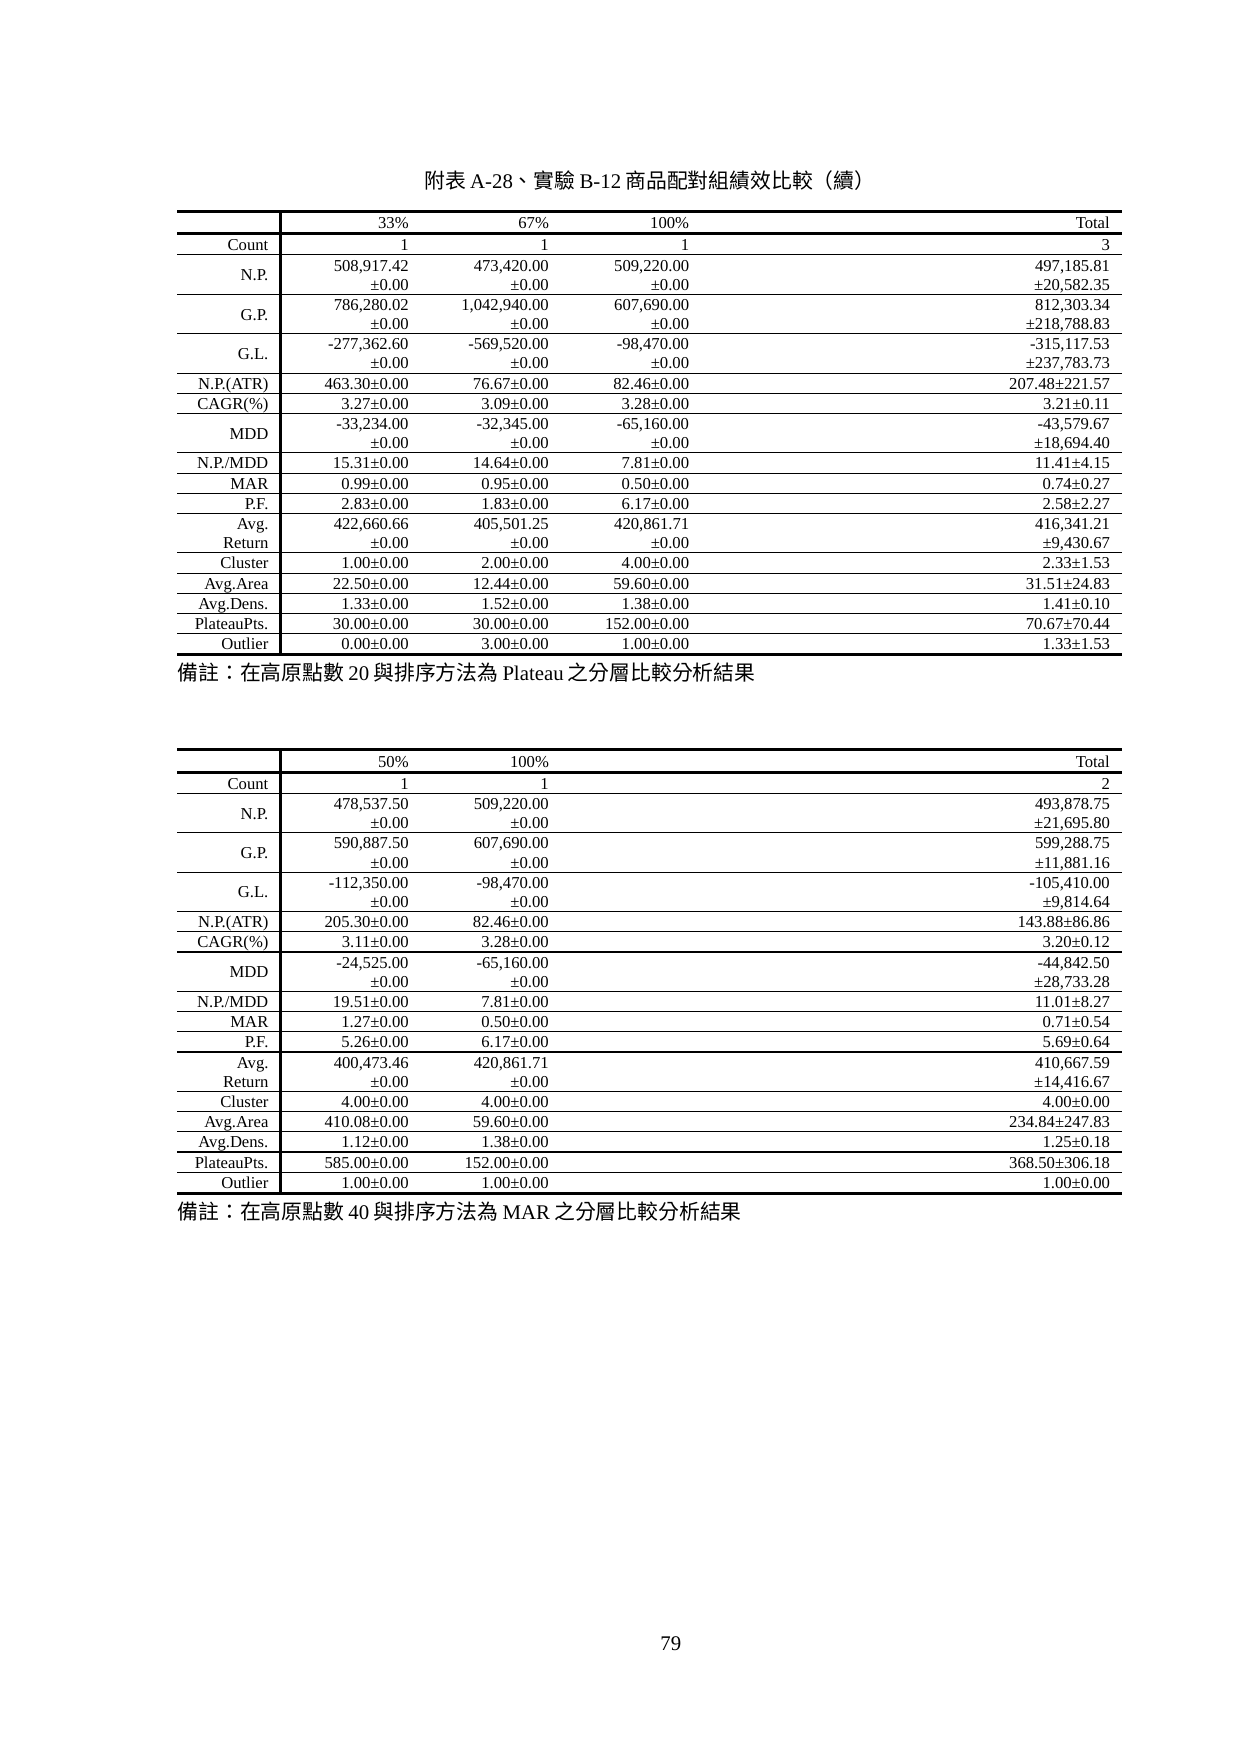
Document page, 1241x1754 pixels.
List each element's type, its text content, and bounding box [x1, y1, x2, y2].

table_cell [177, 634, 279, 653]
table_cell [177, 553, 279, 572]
text 備註：在高原點數20與排序方法為Plateau之分層比較分析結果 [177, 656, 1122, 687]
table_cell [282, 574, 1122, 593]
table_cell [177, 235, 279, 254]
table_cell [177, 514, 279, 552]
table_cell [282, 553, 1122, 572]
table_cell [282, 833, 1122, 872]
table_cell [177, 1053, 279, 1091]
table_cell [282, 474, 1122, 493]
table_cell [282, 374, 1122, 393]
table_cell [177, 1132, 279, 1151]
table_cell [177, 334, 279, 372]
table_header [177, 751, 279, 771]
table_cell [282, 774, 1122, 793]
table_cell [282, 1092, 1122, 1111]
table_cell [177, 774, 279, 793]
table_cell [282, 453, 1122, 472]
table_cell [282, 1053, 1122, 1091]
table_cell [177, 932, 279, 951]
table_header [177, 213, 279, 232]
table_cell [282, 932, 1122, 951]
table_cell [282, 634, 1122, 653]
text 備註：在高原點數40與排序方法為MAR之分層比較分析結果 [177, 1195, 1122, 1225]
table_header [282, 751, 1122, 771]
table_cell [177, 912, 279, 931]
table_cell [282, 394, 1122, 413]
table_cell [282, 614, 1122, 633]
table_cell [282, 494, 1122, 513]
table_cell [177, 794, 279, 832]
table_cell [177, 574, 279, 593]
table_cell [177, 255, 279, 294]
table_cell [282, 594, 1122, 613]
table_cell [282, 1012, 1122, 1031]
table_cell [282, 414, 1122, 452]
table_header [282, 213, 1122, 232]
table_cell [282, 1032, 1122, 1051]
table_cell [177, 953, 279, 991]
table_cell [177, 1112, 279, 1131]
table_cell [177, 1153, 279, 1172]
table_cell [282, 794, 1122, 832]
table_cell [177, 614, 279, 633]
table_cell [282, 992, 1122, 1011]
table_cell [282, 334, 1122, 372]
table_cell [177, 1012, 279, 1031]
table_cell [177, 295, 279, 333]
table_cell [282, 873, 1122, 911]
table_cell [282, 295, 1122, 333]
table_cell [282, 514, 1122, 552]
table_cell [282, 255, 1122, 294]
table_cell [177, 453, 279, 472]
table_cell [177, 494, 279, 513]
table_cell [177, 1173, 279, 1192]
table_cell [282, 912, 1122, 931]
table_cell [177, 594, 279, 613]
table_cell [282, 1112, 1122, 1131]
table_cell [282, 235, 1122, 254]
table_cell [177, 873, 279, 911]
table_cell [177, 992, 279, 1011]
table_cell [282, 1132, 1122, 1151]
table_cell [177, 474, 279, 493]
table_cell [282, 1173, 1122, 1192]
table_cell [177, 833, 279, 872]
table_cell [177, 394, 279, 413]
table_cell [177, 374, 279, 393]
text 附表A-28、實驗B-12商品配對組績效比較（續） [177, 164, 1122, 195]
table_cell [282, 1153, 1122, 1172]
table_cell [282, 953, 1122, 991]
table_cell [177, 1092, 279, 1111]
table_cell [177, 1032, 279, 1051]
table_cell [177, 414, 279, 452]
